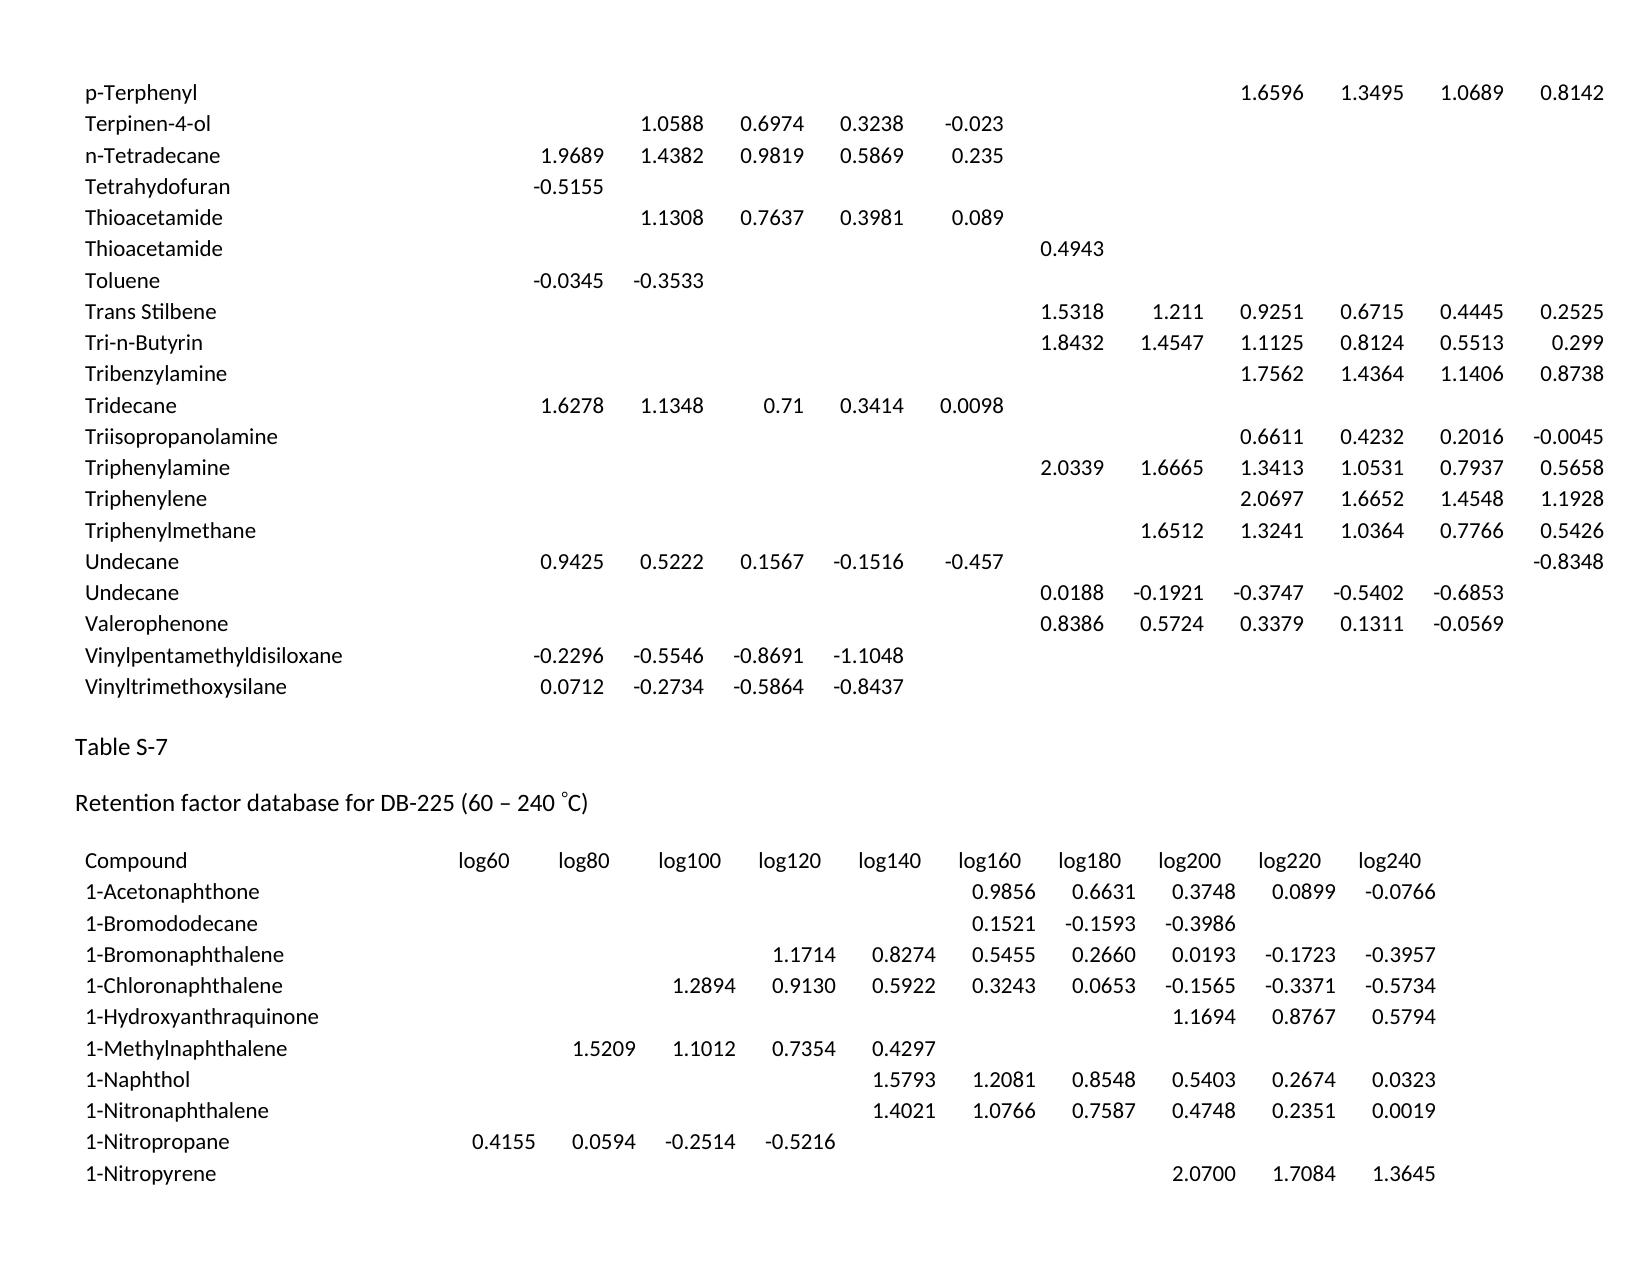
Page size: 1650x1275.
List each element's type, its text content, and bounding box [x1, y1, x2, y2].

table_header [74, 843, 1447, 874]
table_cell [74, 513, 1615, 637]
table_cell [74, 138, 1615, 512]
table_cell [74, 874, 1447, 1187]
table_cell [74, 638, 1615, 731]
text Retention factor database for DB-225 (60 – 240 C) [75, 787, 1575, 818]
text Table S-7 [75, 731, 1575, 762]
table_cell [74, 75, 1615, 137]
